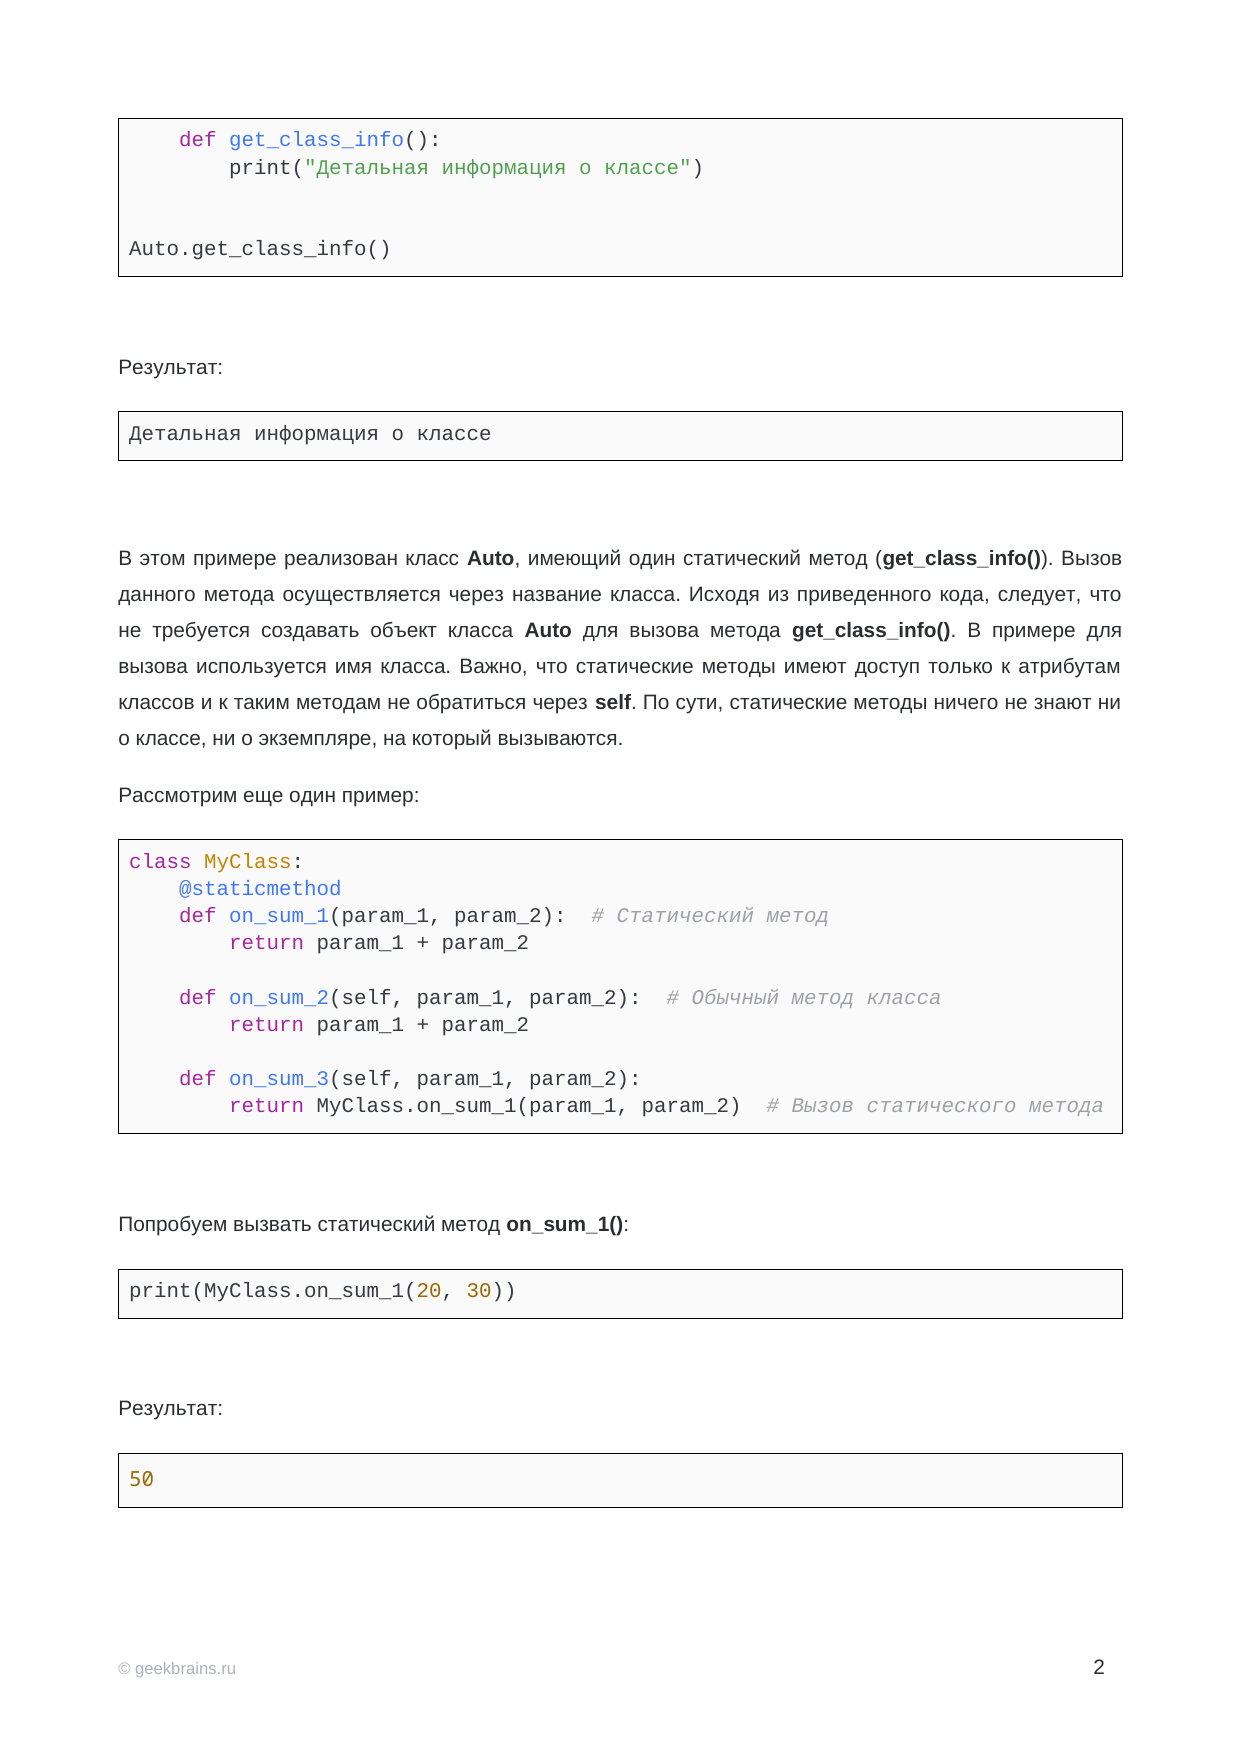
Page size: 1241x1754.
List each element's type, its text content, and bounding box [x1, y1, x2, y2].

text В этом примере реализован класс Auto, имеющий один статический метод (get_class_info()). Вызов данного метода осуществляется через название класса. Исходя из приведенного кода, следует, что не требуется создавать объект класса Auto для вызова метода get_class_info(). В примере для вызова используется имя класса. Важно, что статические методы имеют доступ только к атрибутам классов и к таким методам не обратиться через self. По сути, статические методы ничего не знают ни о классе, ни о экземпляре, на который вызываются. [118, 546, 1122, 750]
text Рассмотрим еще один пример: [118, 783, 1122, 807]
table_header Детальная информация о классе [119, 412, 1122, 460]
table_header class MyClass: @staticmethod def on_sum_1(param_1, param_2): # Статический метод return param_1 + param_2 def on_sum_2(self, param_1, param_2): # Обычный метод класса return param_1 + param_2 def on_sum_3(self, param_1, param_2): return MyClass.on_sum_1(param_1, param_2) # Вызов статического метода [119, 840, 1122, 1133]
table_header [119, 119, 1122, 276]
table_header 50 [119, 1454, 1122, 1507]
text Попробуем вызвать статический метод on_sum_1(): [118, 1212, 1122, 1236]
text Результат: [118, 354, 1122, 378]
table_header print(MyClass.on_sum_1(20, 30)) [119, 1270, 1122, 1318]
text Результат: [118, 1396, 1122, 1420]
